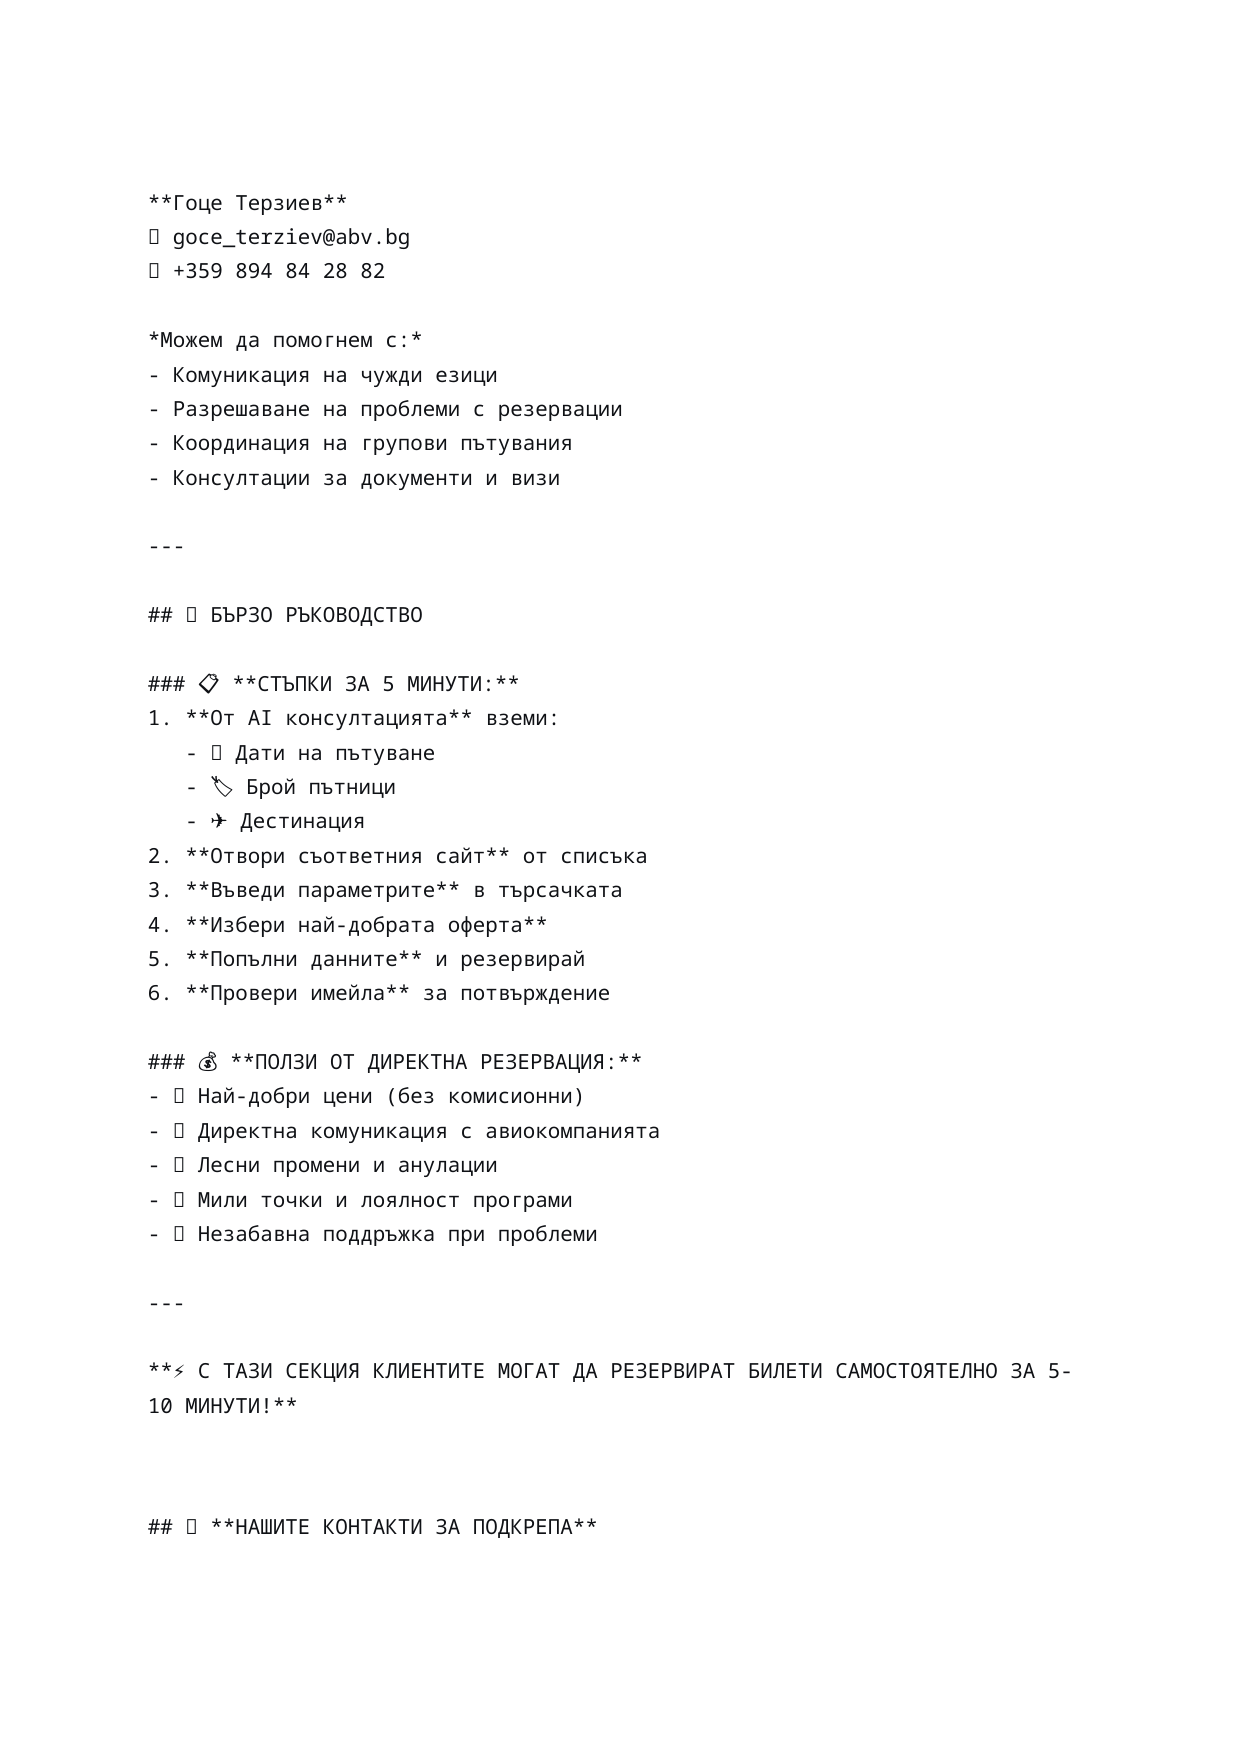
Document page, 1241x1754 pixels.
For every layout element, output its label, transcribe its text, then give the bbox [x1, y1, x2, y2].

text - 🏷️ Брой пътници [148, 766, 1093, 801]
text - Разрешаване на проблеми с резервации [148, 388, 1093, 423]
text 📱 +359 894 84 28 82 [148, 251, 1093, 285]
text ## 📱 **НАШИТЕ КОНТАКТИ ЗА ПОДКРЕПА** [148, 1506, 1093, 1540]
text - ✅ Директна комуникация с авиокомпанията [148, 1110, 1093, 1144]
text - ✅ Лесни промени и анулации [148, 1144, 1093, 1179]
text ### 📋 **СТЪПКИ ЗА 5 МИНУТИ:** [148, 663, 1093, 698]
text - ✅ Незабавна поддръжка при проблеми [148, 1213, 1093, 1248]
text --- [148, 526, 1093, 560]
text **⚡ С ТАЗИ СЕКЦИЯ КЛИЕНТИТЕ МОГАТ ДА РЕЗЕРВИРАТ БИЛЕТИ САМОСТОЯТЕЛНО ЗА 5-10 МИНУТИ!** [148, 1351, 1093, 1419]
text **Гоце Терзиев** [148, 182, 1093, 216]
text 📧 goce_terziev@abv.bg [148, 216, 1093, 251]
text *Можем да помогнем с:* [148, 319, 1093, 354]
text 4. **Избери най-добрата оферта** [148, 904, 1093, 938]
text 2. **Отвори съответния сайт** от списъка [148, 835, 1093, 869]
text --- [148, 1282, 1093, 1316]
text ## 🚀 БЪРЗО РЪКОВОДСТВО [148, 594, 1093, 629]
text ### 💰 **ПОЛЗИ ОТ ДИРЕКТНА РЕЗЕРВАЦИЯ:** [148, 1041, 1093, 1076]
text - Консултации за документи и визи [148, 457, 1093, 491]
text 5. **Попълни данните** и резервирай [148, 938, 1093, 973]
text - Координация на групови пътувания [148, 423, 1093, 457]
text - ✈️ Дестинация [148, 801, 1093, 835]
text - 📅 Дати на пътуване [148, 732, 1093, 766]
text - Комуникация на чужди езици [148, 354, 1093, 388]
text 3. **Въведи параметрите** в търсачката [148, 869, 1093, 904]
text - ✅ Най-добри цени (без комисионни) [148, 1076, 1093, 1110]
text 6. **Провери имейла** за потвърждение [148, 973, 1093, 1007]
text 1. **От AI консултацията** вземи: [148, 698, 1093, 732]
text - ✅ Мили точки и лоялност програми [148, 1179, 1093, 1213]
